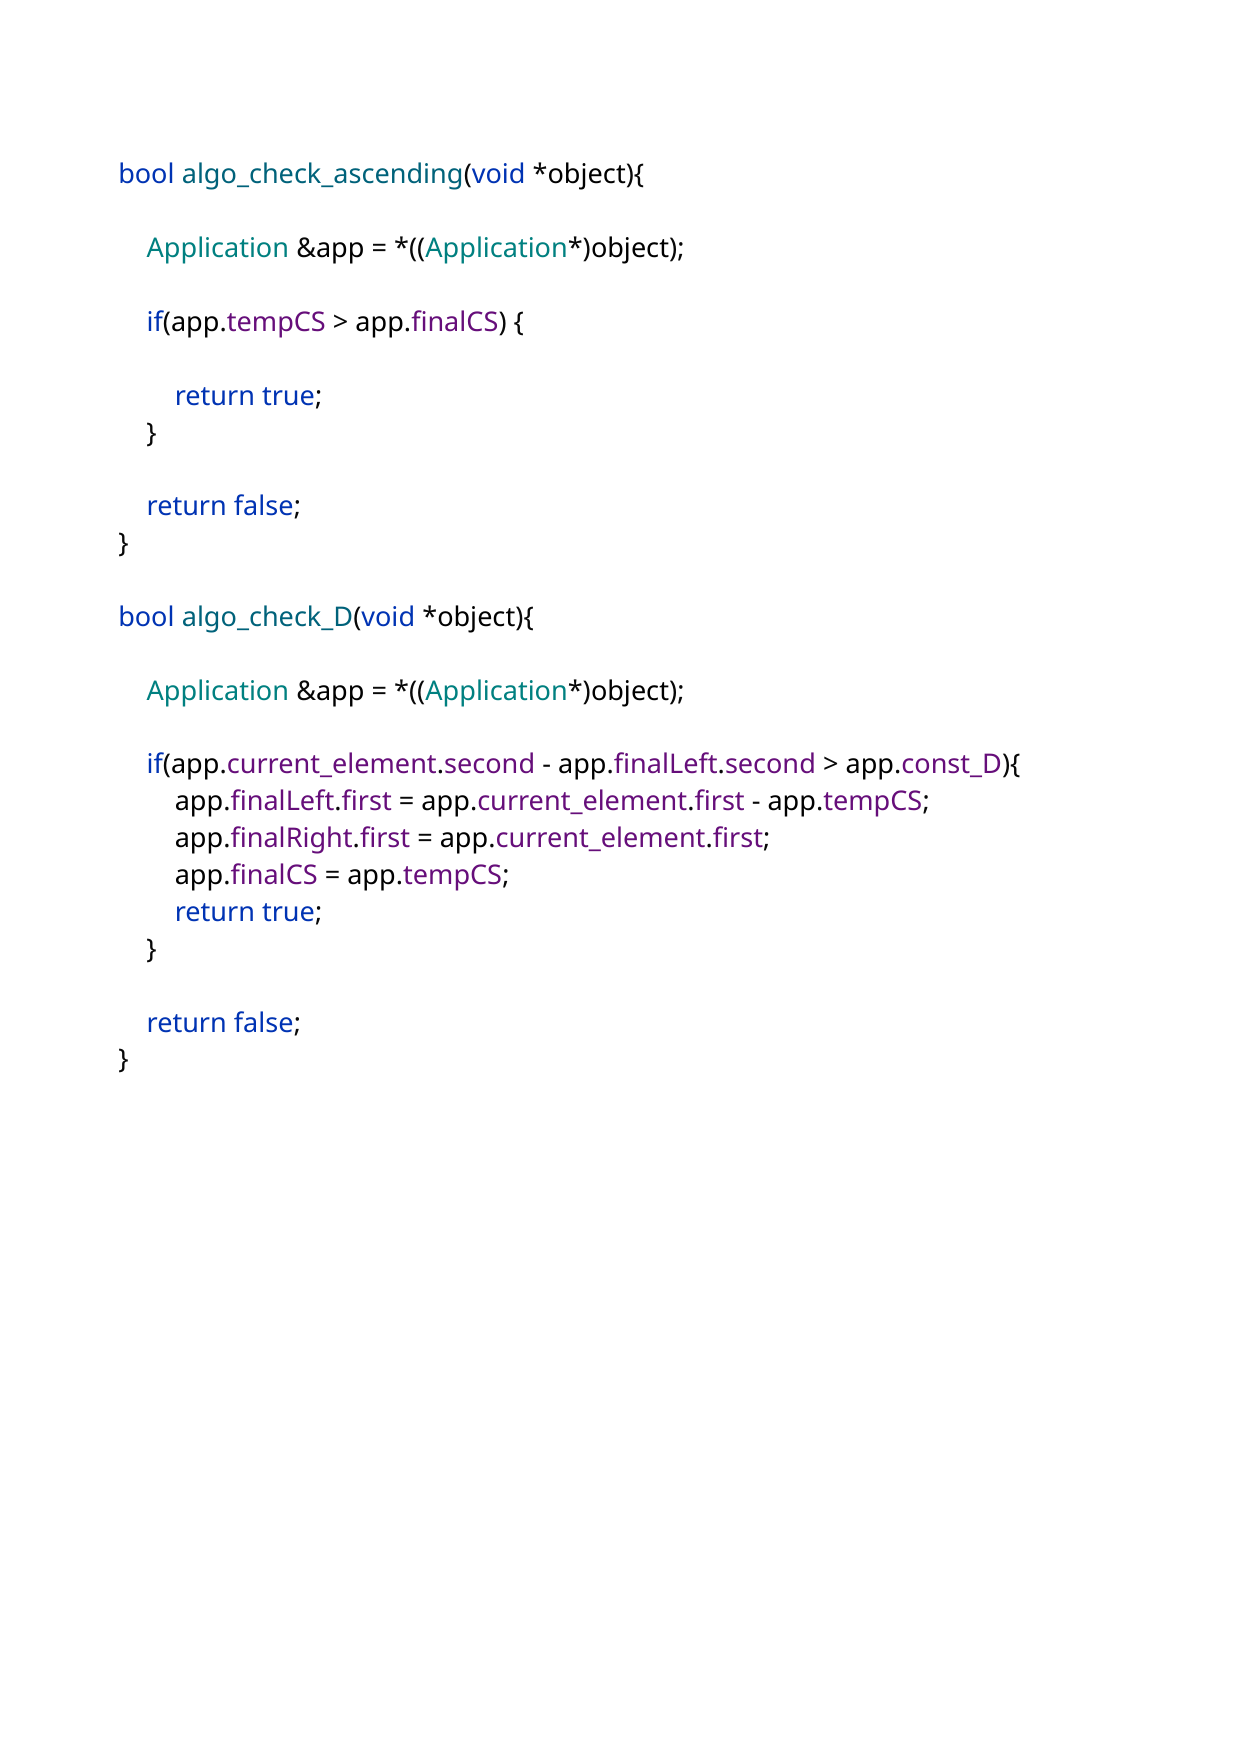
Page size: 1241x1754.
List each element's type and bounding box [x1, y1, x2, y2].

text [118, 118, 1122, 1106]
